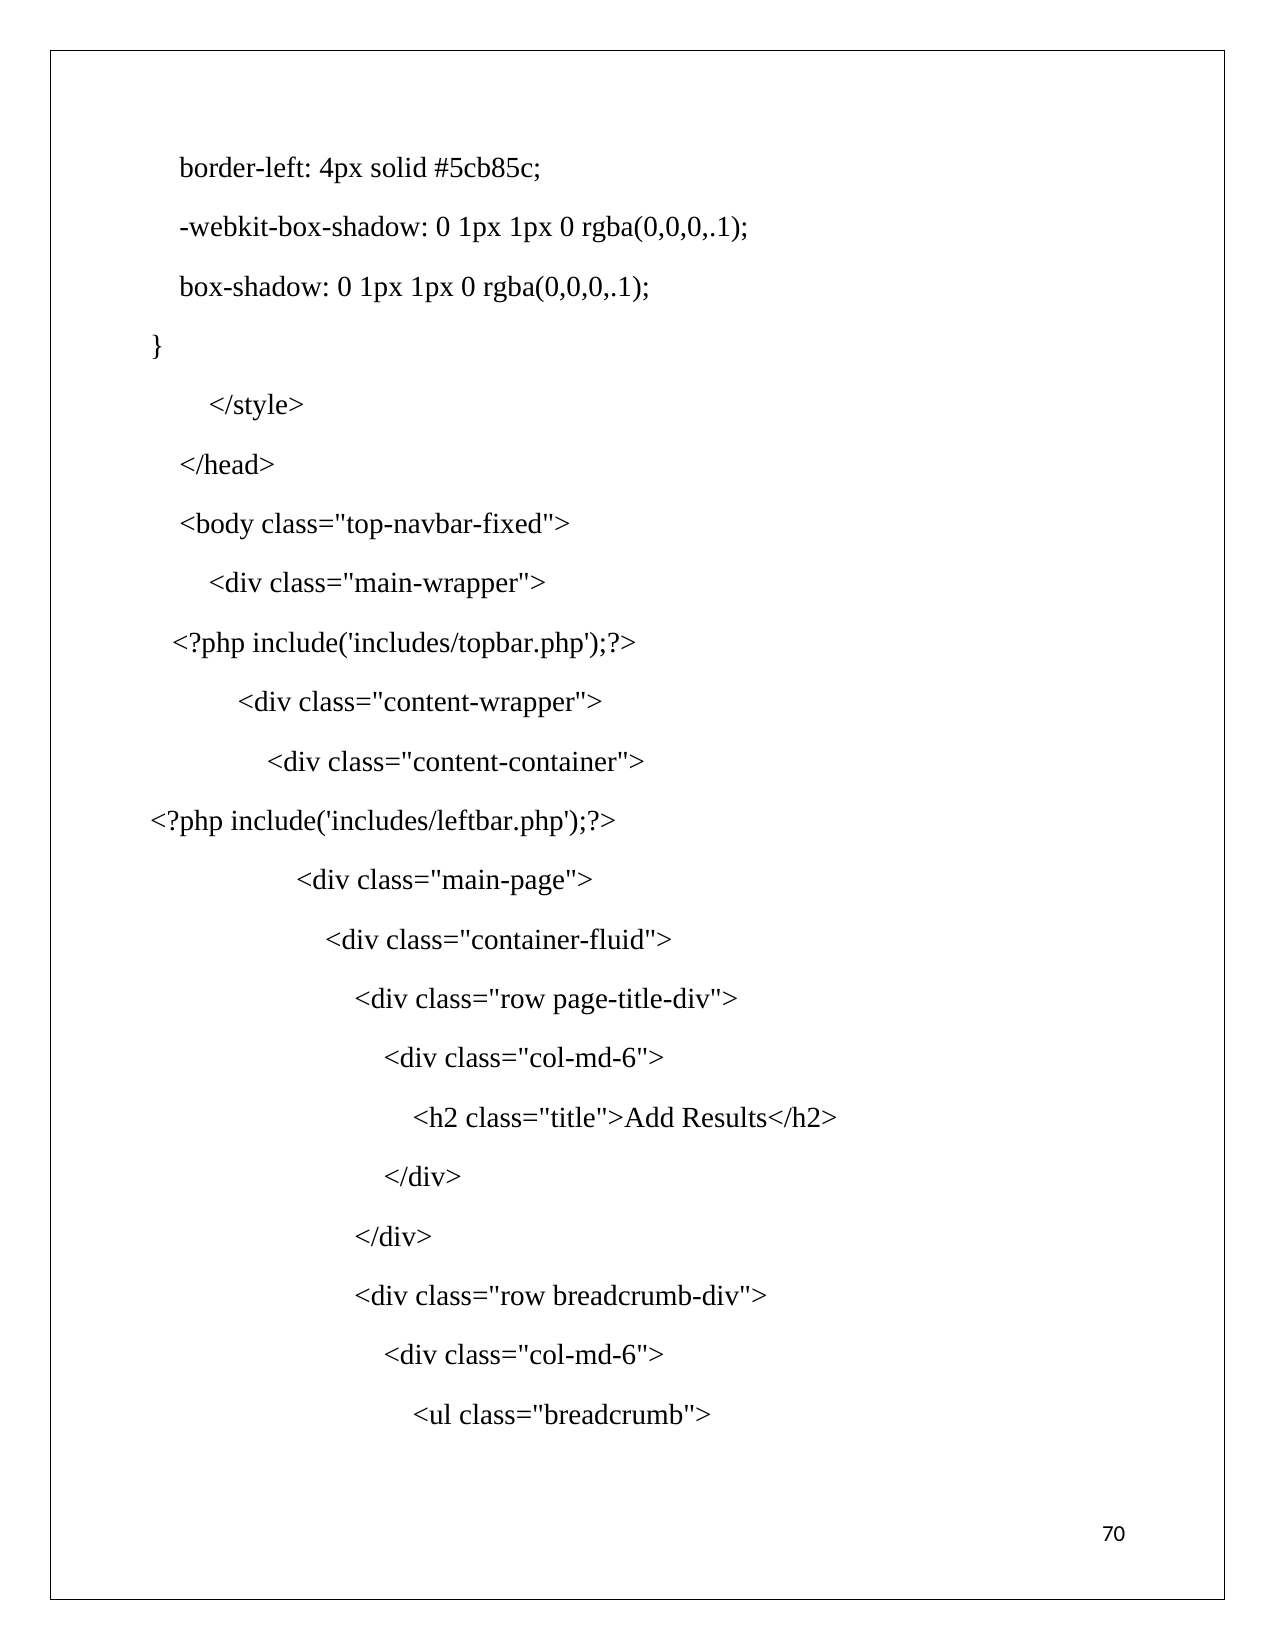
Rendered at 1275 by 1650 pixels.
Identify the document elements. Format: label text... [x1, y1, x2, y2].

text <div class="content-wrapper"> [150, 684, 1125, 718]
text <div class="col-md-6"> [150, 1337, 1125, 1371]
text </div> [150, 1219, 1125, 1252]
text box-shadow: 0 1px 1px 0 rgba(0,0,0,.1); [150, 269, 1125, 302]
text <div class="main-wrapper"> [150, 566, 1125, 599]
text border-left: 4px solid #5cb85c; [150, 150, 1125, 183]
text <h2 class="title">Add Results</h2> [150, 1100, 1125, 1133]
text } [150, 328, 1125, 362]
text <ul class="breadcrumb"> [150, 1397, 1125, 1430]
text <div class="content-container"> [150, 744, 1125, 777]
text <?php include('includes/leftbar.php');?> [150, 803, 1125, 837]
text <?php include('includes/topbar.php');?> [150, 625, 1125, 658]
text <body class="top-navbar-fixed"> [150, 506, 1125, 540]
text </head> [150, 447, 1125, 480]
text </div> [150, 1159, 1125, 1193]
text </style> [150, 387, 1125, 421]
text <div class="row page-title-div"> [150, 981, 1125, 1015]
text <div class="col-md-6"> [150, 1041, 1125, 1074]
text <div class="main-page"> [150, 862, 1125, 896]
text -webkit-box-shadow: 0 1px 1px 0 rgba(0,0,0,.1); [150, 209, 1125, 243]
text <div class="container-fluid"> [150, 922, 1125, 955]
text <div class="row breadcrumb-div"> [150, 1278, 1125, 1312]
